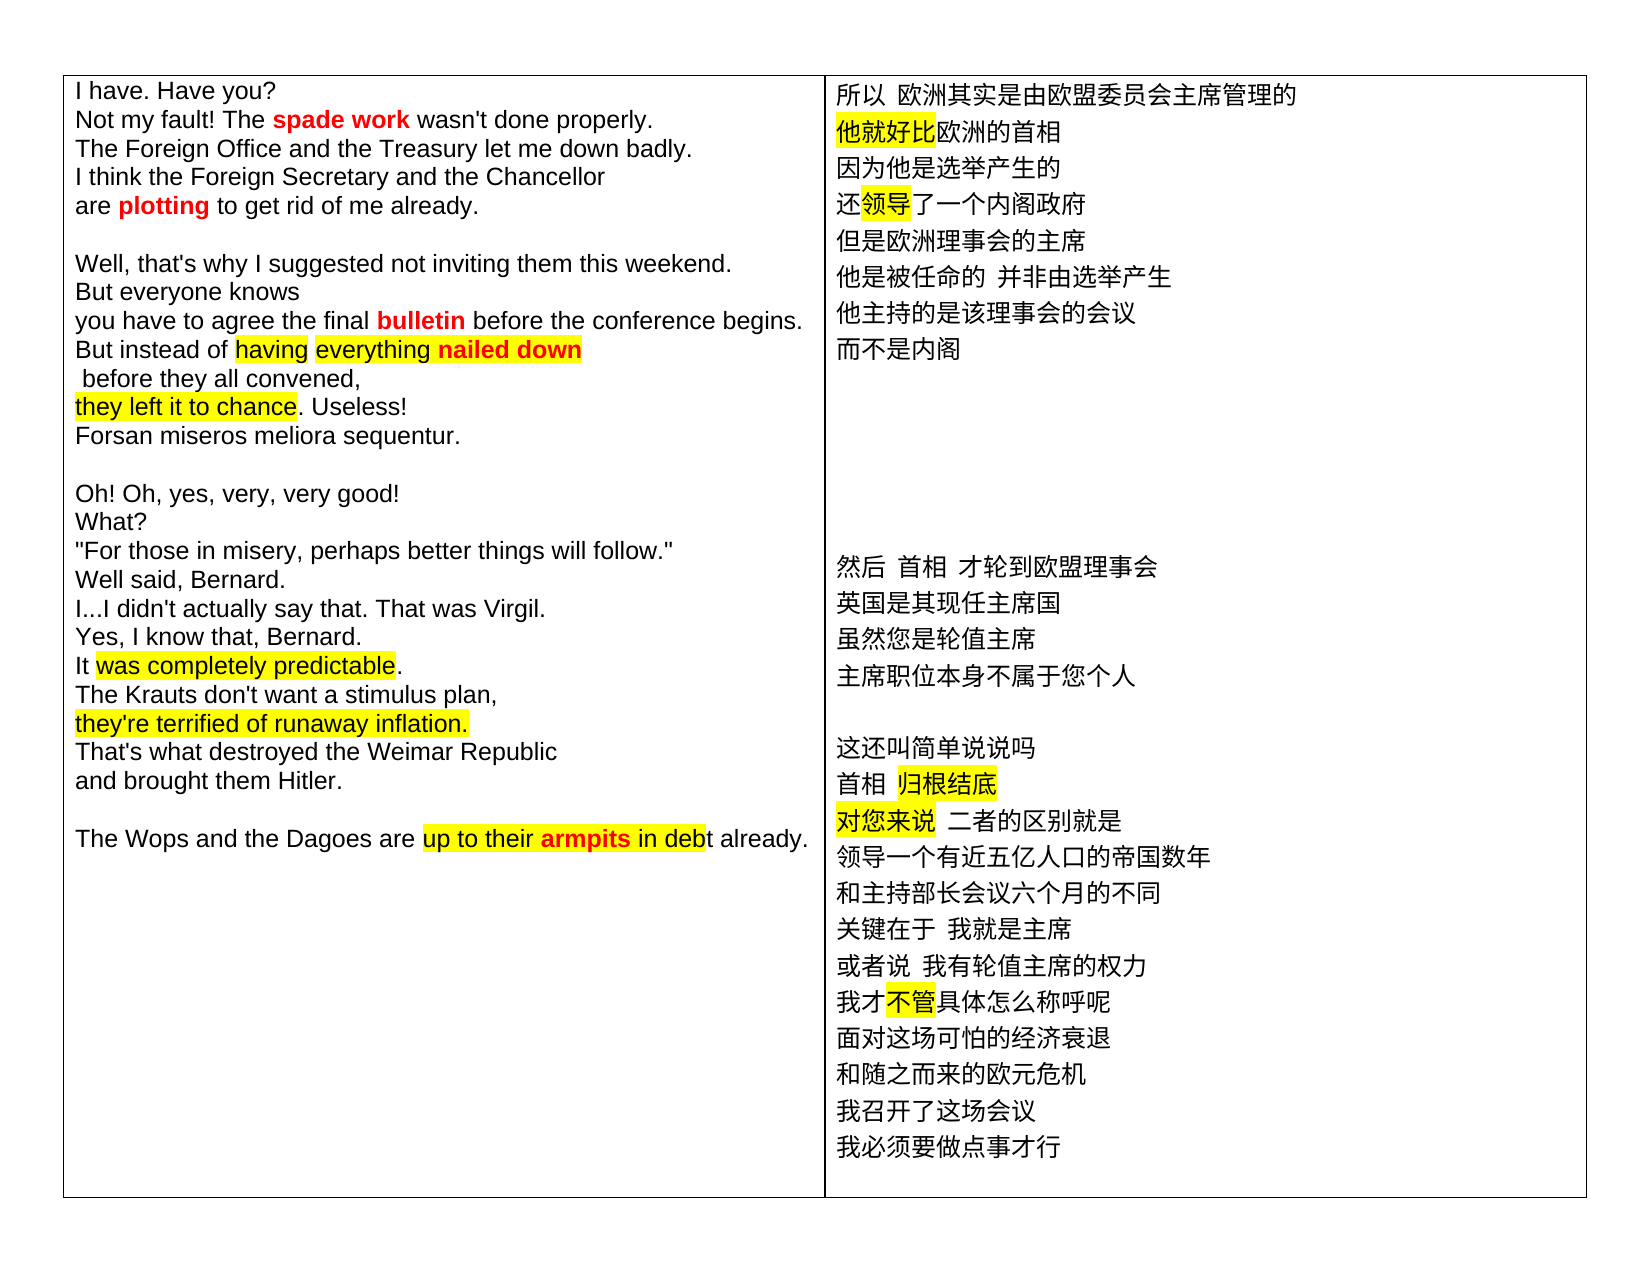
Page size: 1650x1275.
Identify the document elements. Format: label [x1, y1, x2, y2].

table_header [826, 76, 1586, 1197]
table_header [64, 76, 824, 1197]
